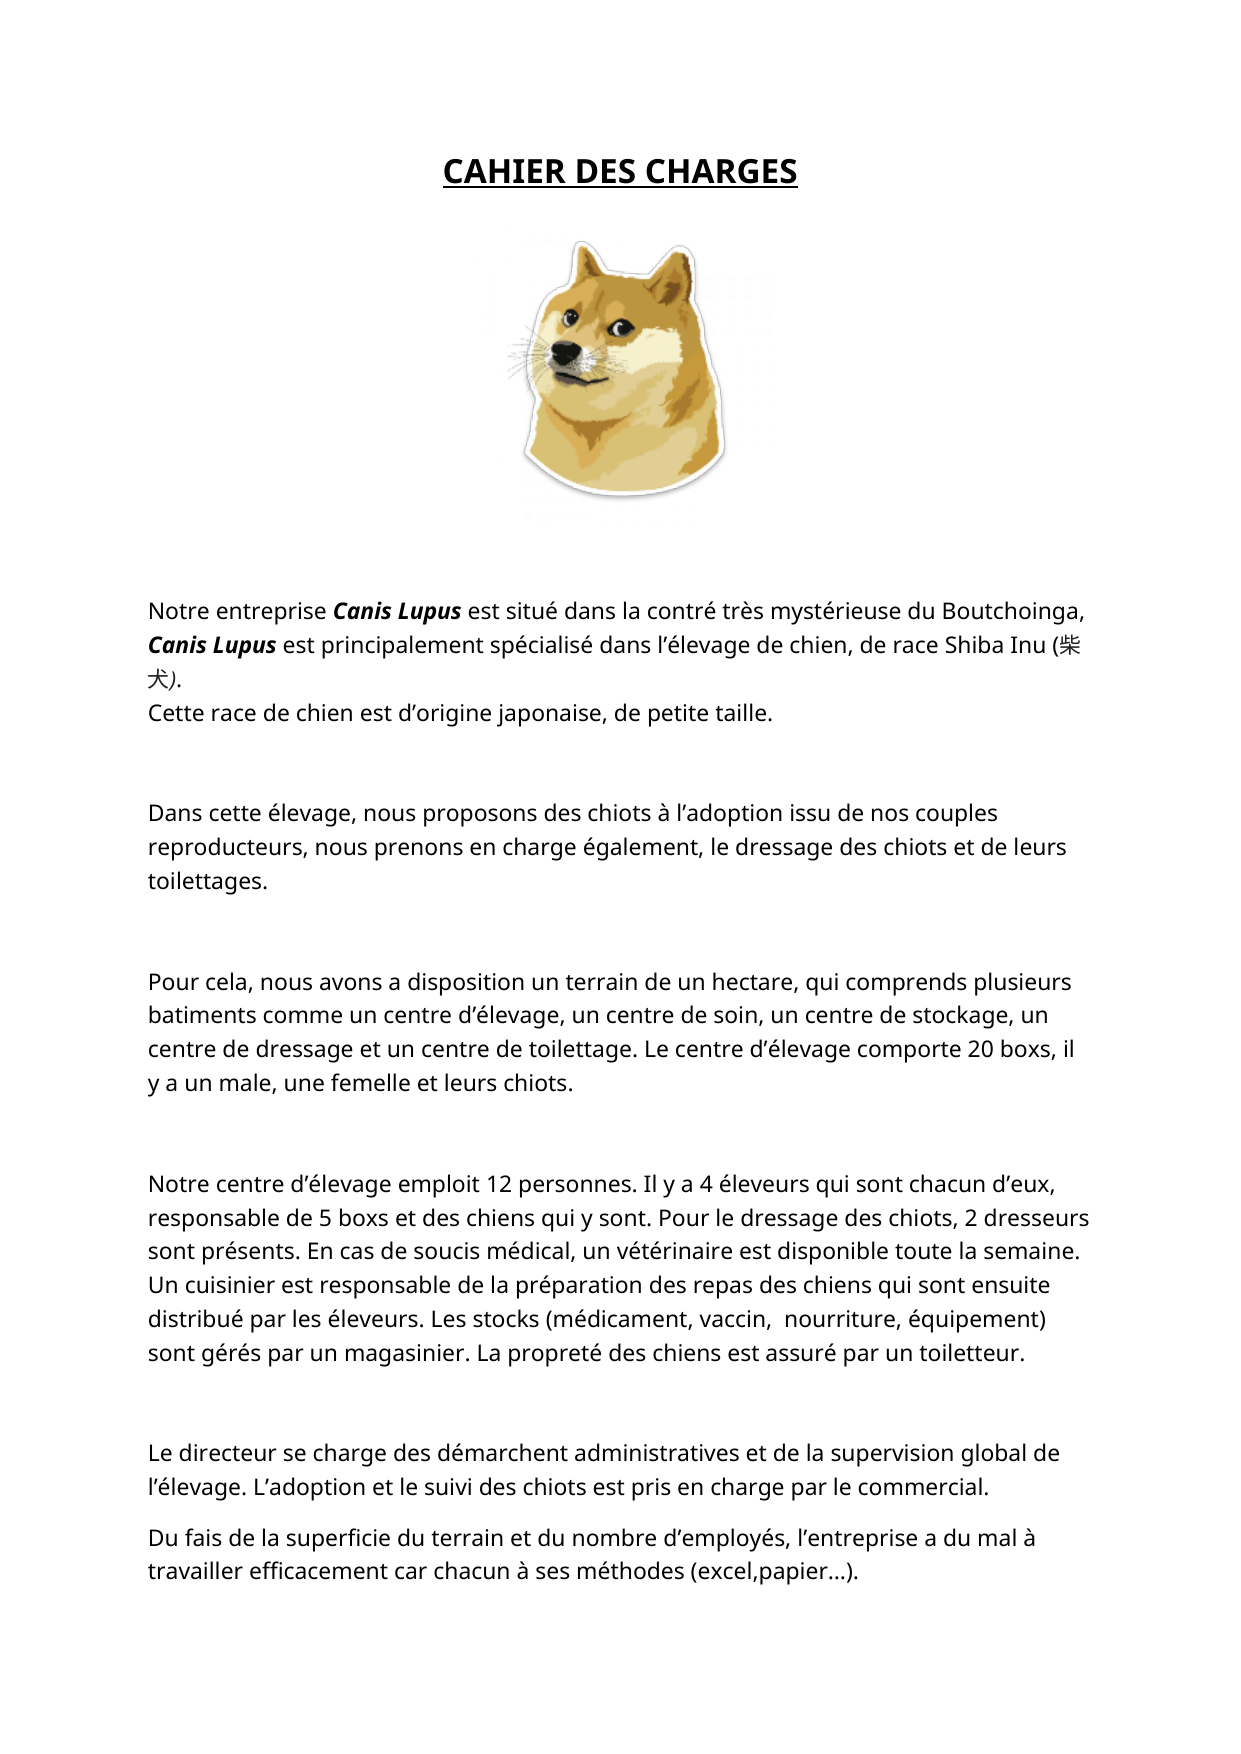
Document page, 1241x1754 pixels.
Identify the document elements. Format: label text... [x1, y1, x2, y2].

text Dans cette élevage, nous proposons des chiots à l’adoption issu de nos couples reproducteurs, nous prenons en charge également, le dressage des chiots et de leurs toilettages. [148, 797, 1093, 896]
text CAHIER DES CHARGES [148, 148, 1093, 193]
text Du fais de la superficie du terrain et du nombre d’employés, l’entreprise a du mal à travailler efficacement car chacun à ses méthodes (excel,papier…). [148, 1521, 1093, 1586]
picture [463, 213, 777, 526]
text Notre centre d’élevage emploit 12 personnes. Il y a 4 éleveurs qui sont chacun d’eux, responsable de 5 boxs et des chiens qui y sont. Pour le dressage des chiots, 2 dresseurs sont présents. En cas de soucis médical, un vétérinaire est disponible toute la semaine. Un cuisinier est responsable de la préparation des repas des chiens qui sont ensuite distribué par les éleveurs. Les stocks (médicament, vaccin, nourriture, équipement) sont gérés par un magasinier. La propreté des chiens est assuré par un toiletteur. [148, 1168, 1093, 1368]
text Le directeur se charge des démarchent administratives et de la supervision global de l’élevage. L’adoption et le suivi des chiots est pris en charge par le commercial. [148, 1437, 1093, 1502]
text Pour cela, nous avons a disposition un terrain de un hectare, qui comprends plusieurs batiments comme un centre d’élevage, un centre de soin, un centre de stockage, un centre de dressage et un centre de toilettage. Le centre d’élevage comporte 20 boxs, il y a un male, une femelle et leurs chiots. [148, 966, 1093, 1098]
text Notre entreprise Canis Lupus est situé dans la contré très mystérieuse du Boutchoinga, Canis Lupus est principalement spécialisé dans l’élevage de chien, de race Shiba Inu (柴犬). Cette race de chien est d’origine japonaise, de petite taille. [148, 595, 1093, 728]
